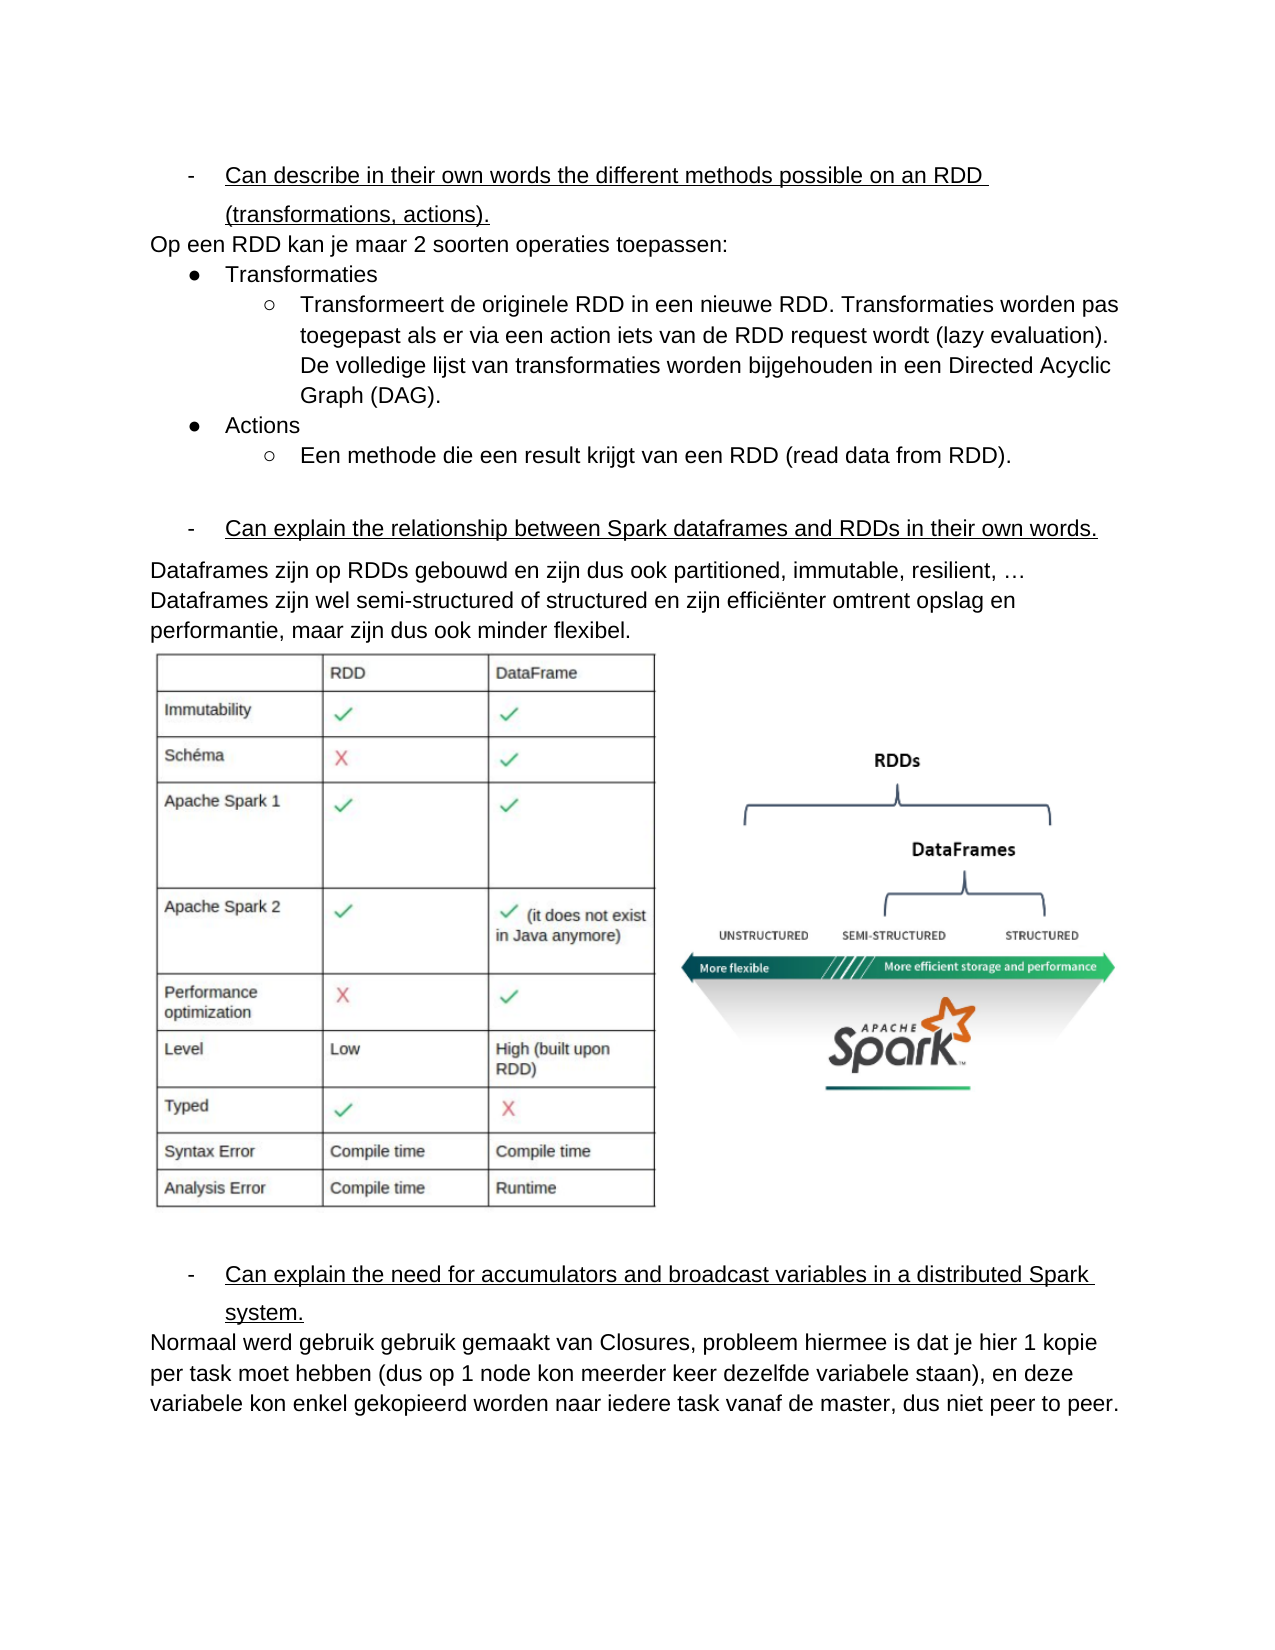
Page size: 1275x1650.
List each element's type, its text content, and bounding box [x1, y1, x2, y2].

text Op een RDD kan je maar 2 soorten operaties toepassen: [150, 231, 1125, 257]
text Dataframes zijn op RDDs gebouwd en zijn dus ook partitioned, immutable, resilient, … [150, 557, 1125, 583]
list Actions [187, 412, 1125, 439]
list Can explain the need for accumulators and broadcast variables in a distributed Spark system. [187, 1248, 1125, 1325]
list Transformeert de originele RDD in een nieuwe RDD. Transformaties worden pas toegepast als er via een action iets van de RDD request wordt (lazy evaluation). De volledige lijst van transformaties worden bijgehouden in een Directed Acyclic Graph (DAG). [262, 291, 1125, 408]
list Can explain the relationship between Spark dataframes and RDDs in their own words. [187, 503, 1125, 550]
picture [150, 647, 1125, 1215]
list Transformaties [187, 261, 1125, 288]
text Dataframes zijn wel semi-structured of structured en zijn efficiënter omtrent opslag en performantie, maar zijn dus ook minder flexibel. [150, 587, 1125, 644]
text Normaal werd gebruik gebruik gemaakt van Closures, probleem hiermee is dat je hier 1 kopie per task moet hebben (dus op 1 node kon meerder keer dezelfde variabele staan), en deze variabele kon enkel gekopieerd worden naar iedere task vanaf de master, dus niet peer to peer. [150, 1329, 1125, 1416]
list Can describe in their own words the different methods possible on an RDD (transformations, actions). [187, 150, 1125, 227]
list Een methode die een result krijgt van een RDD (read data from RDD). [262, 442, 1125, 469]
